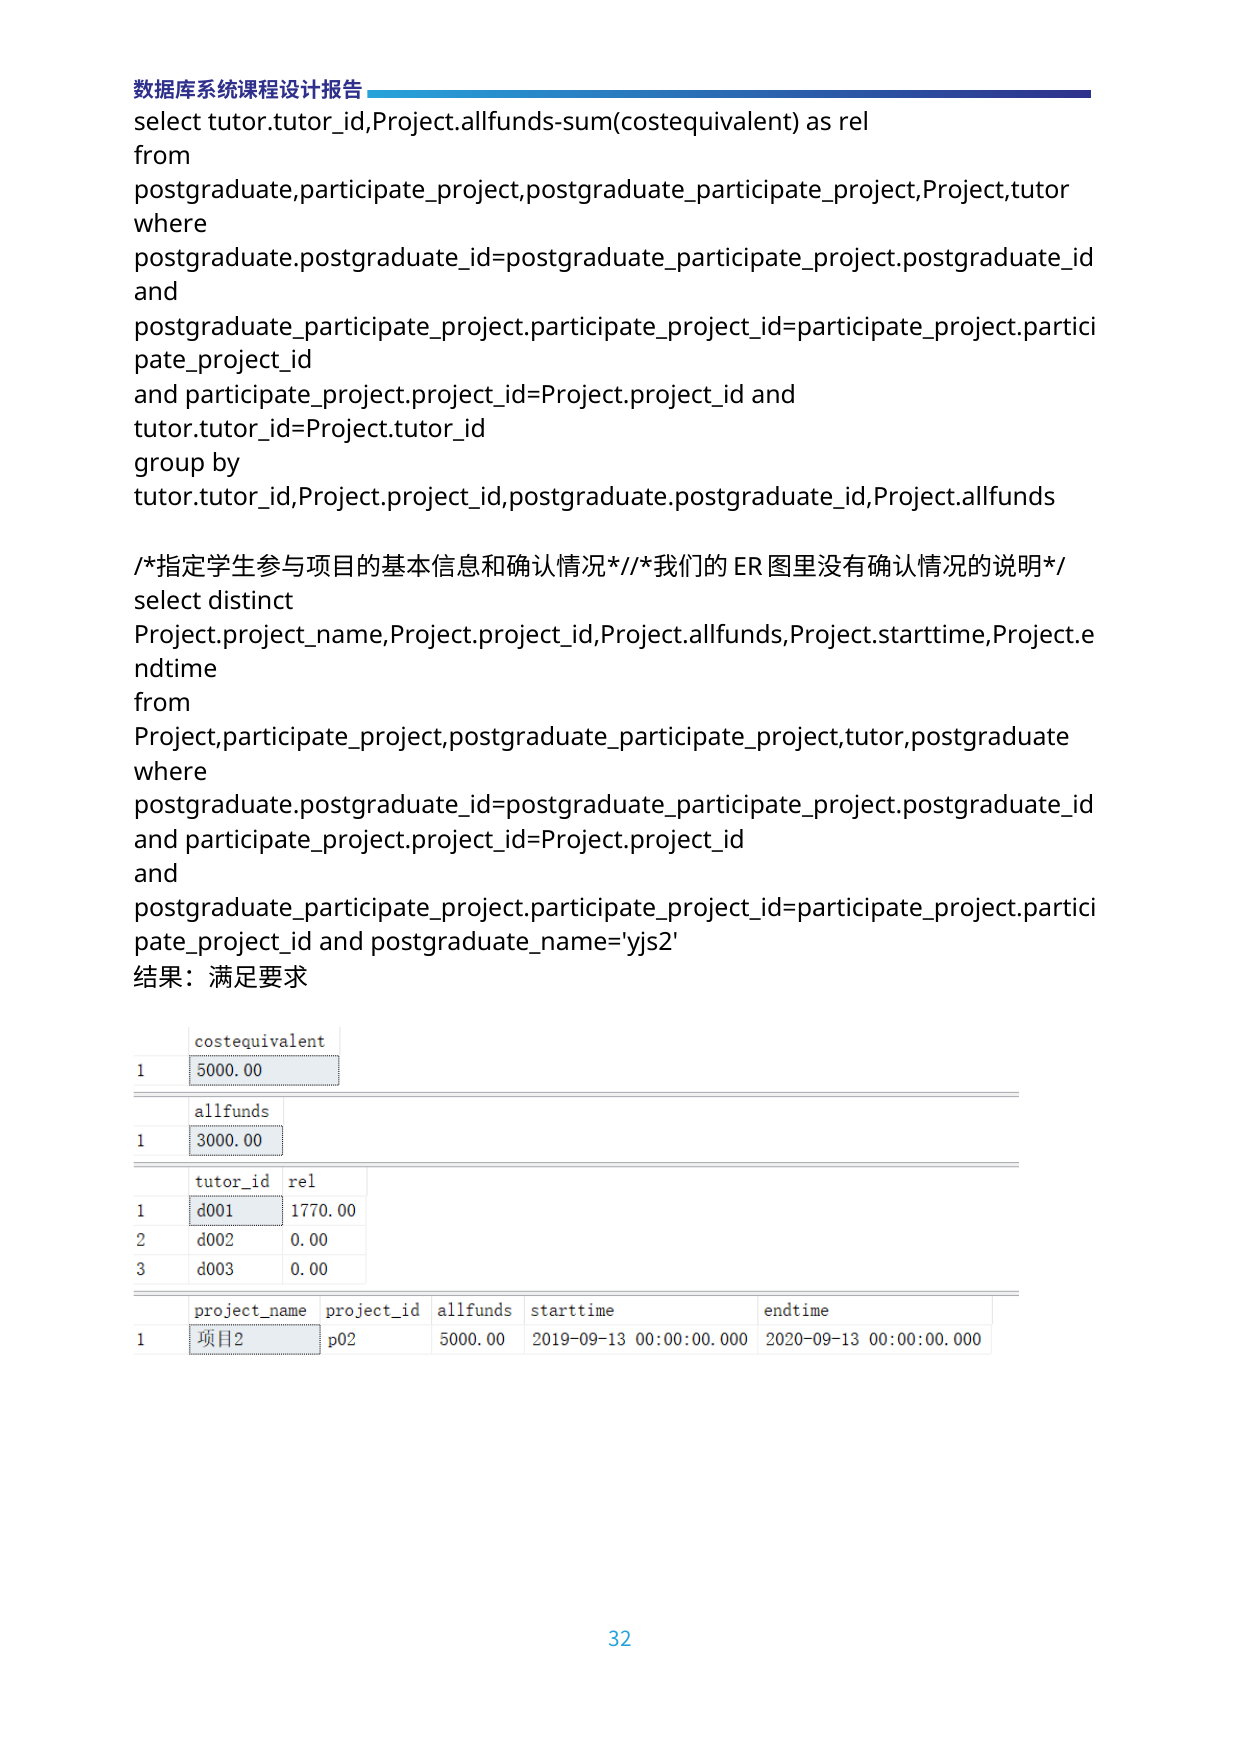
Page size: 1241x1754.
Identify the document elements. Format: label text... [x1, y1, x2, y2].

list where postgraduate.postgraduate_id=postgraduate_participate_project.postgraduate_id [133, 206, 1107, 274]
list 结果：满足要求 [133, 957, 1107, 994]
list and postgraduate_participate_project.participate_project_id=participate_project.participate_project_id and postgraduate_name='yjs2' [133, 855, 1107, 957]
list from Project,participate_project,postgraduate_participate_project,tutor,postgraduate [133, 685, 1107, 753]
list and postgraduate_participate_project.participate_project_id=participate_project.participate_project_id [133, 274, 1107, 376]
list /*指定学生参与项目的基本信息和确认情况*//*我们的ER图里没有确认情况的说明*/ [133, 547, 1107, 583]
list from postgraduate,participate_project,postgraduate_participate_project,Project,tutor [133, 138, 1107, 206]
list and participate_project.project_id=Project.project_id and tutor.tutor_id=Project.tutor_id [133, 376, 1107, 444]
picture [133, 1027, 1019, 1362]
list select tutor.tutor_id,Project.allfunds-sum(costequivalent) as rel [133, 104, 1107, 138]
list where postgraduate.postgraduate_id=postgraduate_participate_project.postgraduate_id and participate_project.project_id=Project.project_id [133, 753, 1107, 855]
list select distinct Project.project_name,Project.project_id,Project.allfunds,Project.starttime,Project.endtime [133, 583, 1107, 685]
list group by tutor.tutor_id,Project.project_id,postgraduate.postgraduate_id,Project.allfunds [133, 444, 1107, 512]
